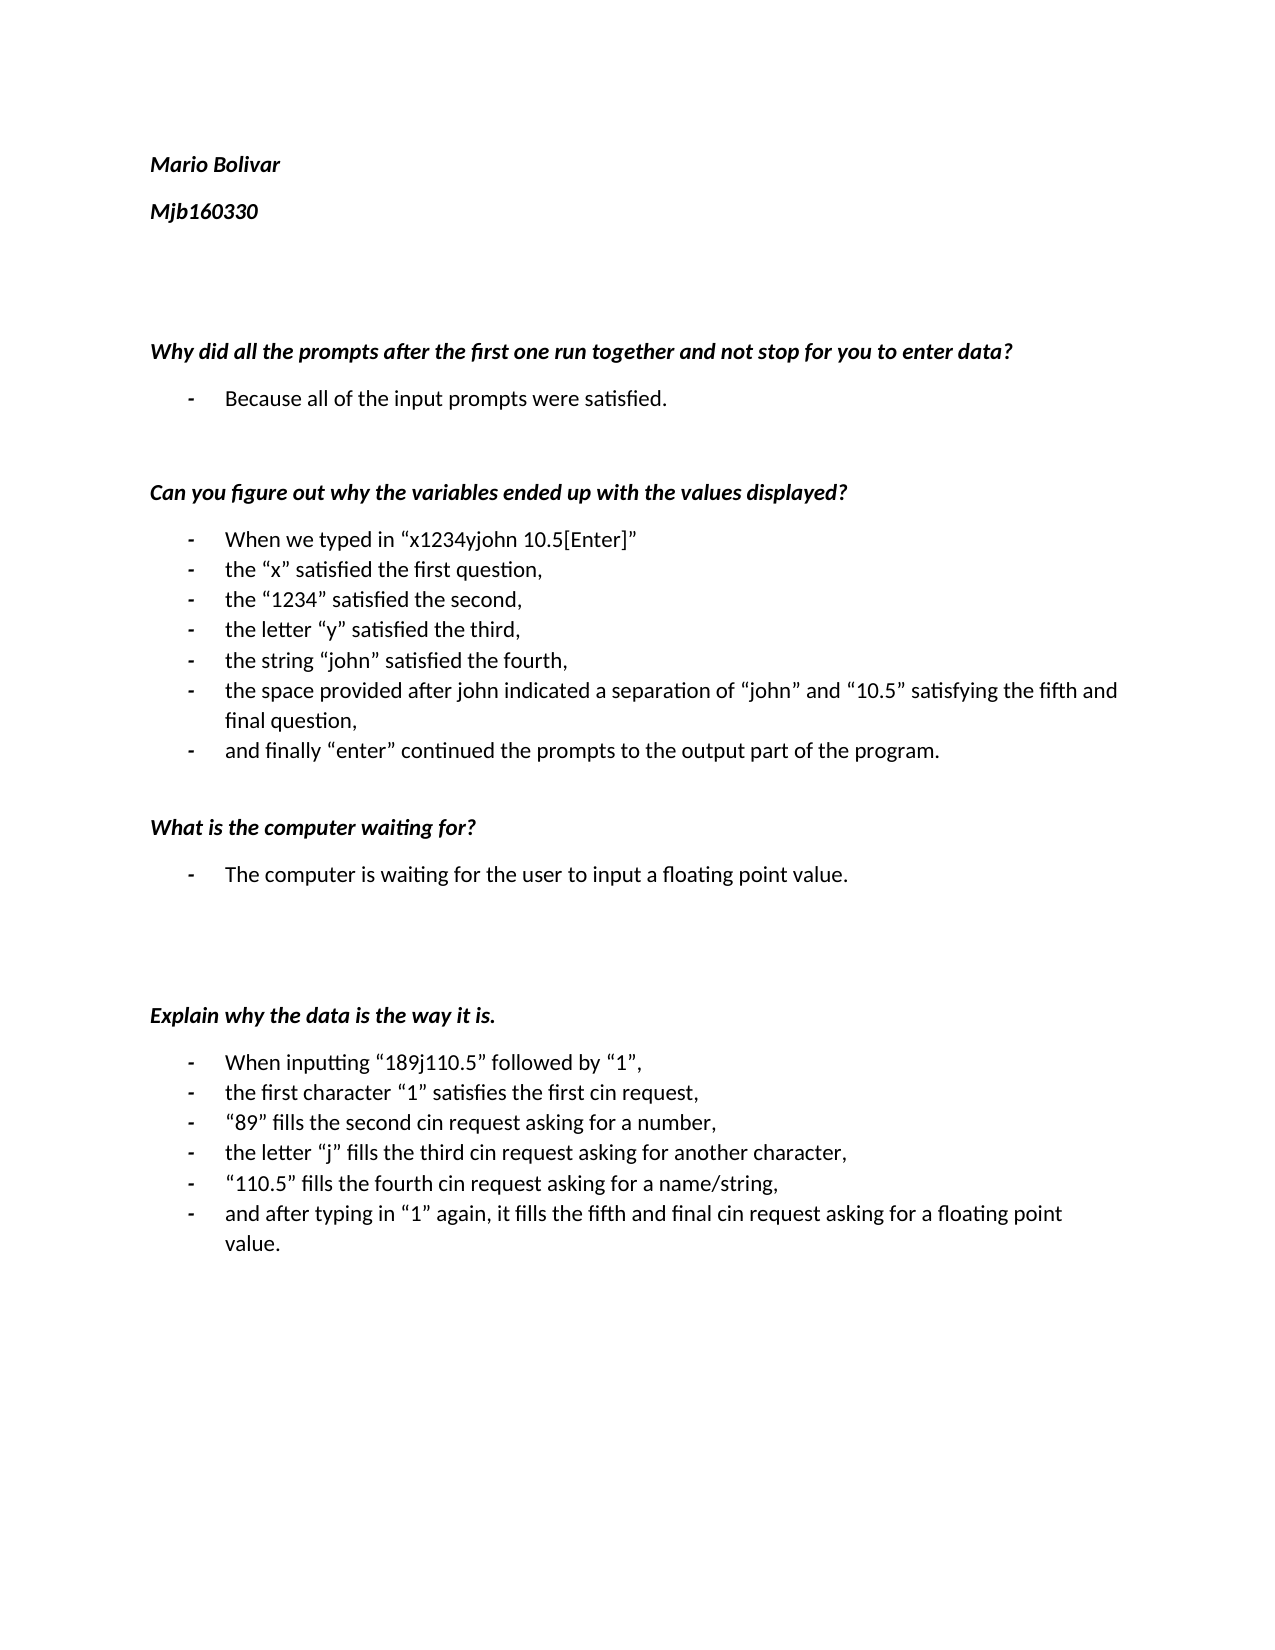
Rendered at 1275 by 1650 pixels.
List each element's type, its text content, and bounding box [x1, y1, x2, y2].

text Mjb160330 [150, 197, 1125, 225]
list the string “john” satisfied the fourth, [187, 646, 1125, 674]
list the letter “j” fills the third cin request asking for another character, [187, 1138, 1125, 1167]
list When inputting “189j110.5” followed by “1”, [187, 1048, 1125, 1076]
text Can you figure out why the variables ended up with the values displayed? [150, 478, 1125, 506]
text Explain why the data is the way it is. [150, 1001, 1125, 1029]
text Why did all the prompts after the first one run together and not stop for you to enter data? [150, 337, 1125, 366]
list and after typing in “1” again, it fills the fifth and final cin request asking for a floating point value. [187, 1199, 1125, 1257]
list the first character “1” satisfies the first cin request, [187, 1078, 1125, 1106]
list the letter “y” satisfied the third, [187, 616, 1125, 644]
list the “1234” satisfied the second, [187, 585, 1125, 613]
text What is the computer waiting for? [150, 813, 1125, 842]
list Because all of the input prompts were satisfied. [187, 384, 1125, 412]
list and finally “enter” continued the prompts to the output part of the program. [187, 736, 1125, 764]
list the “x” satisfied the first question, [187, 555, 1125, 583]
list “89” fills the second cin request asking for a number, [187, 1108, 1125, 1136]
list “110.5” fills the fourth cin request asking for a name/string, [187, 1169, 1125, 1197]
list the space provided after john indicated a separation of “john” and “10.5” satisfying the fifth and final question, [187, 676, 1125, 734]
list When we typed in “x1234yjohn 10.5[Enter]” [187, 525, 1125, 553]
list The computer is waiting for the user to input a floating point value. [187, 860, 1125, 888]
text Mario Bolivar [150, 150, 1125, 178]
